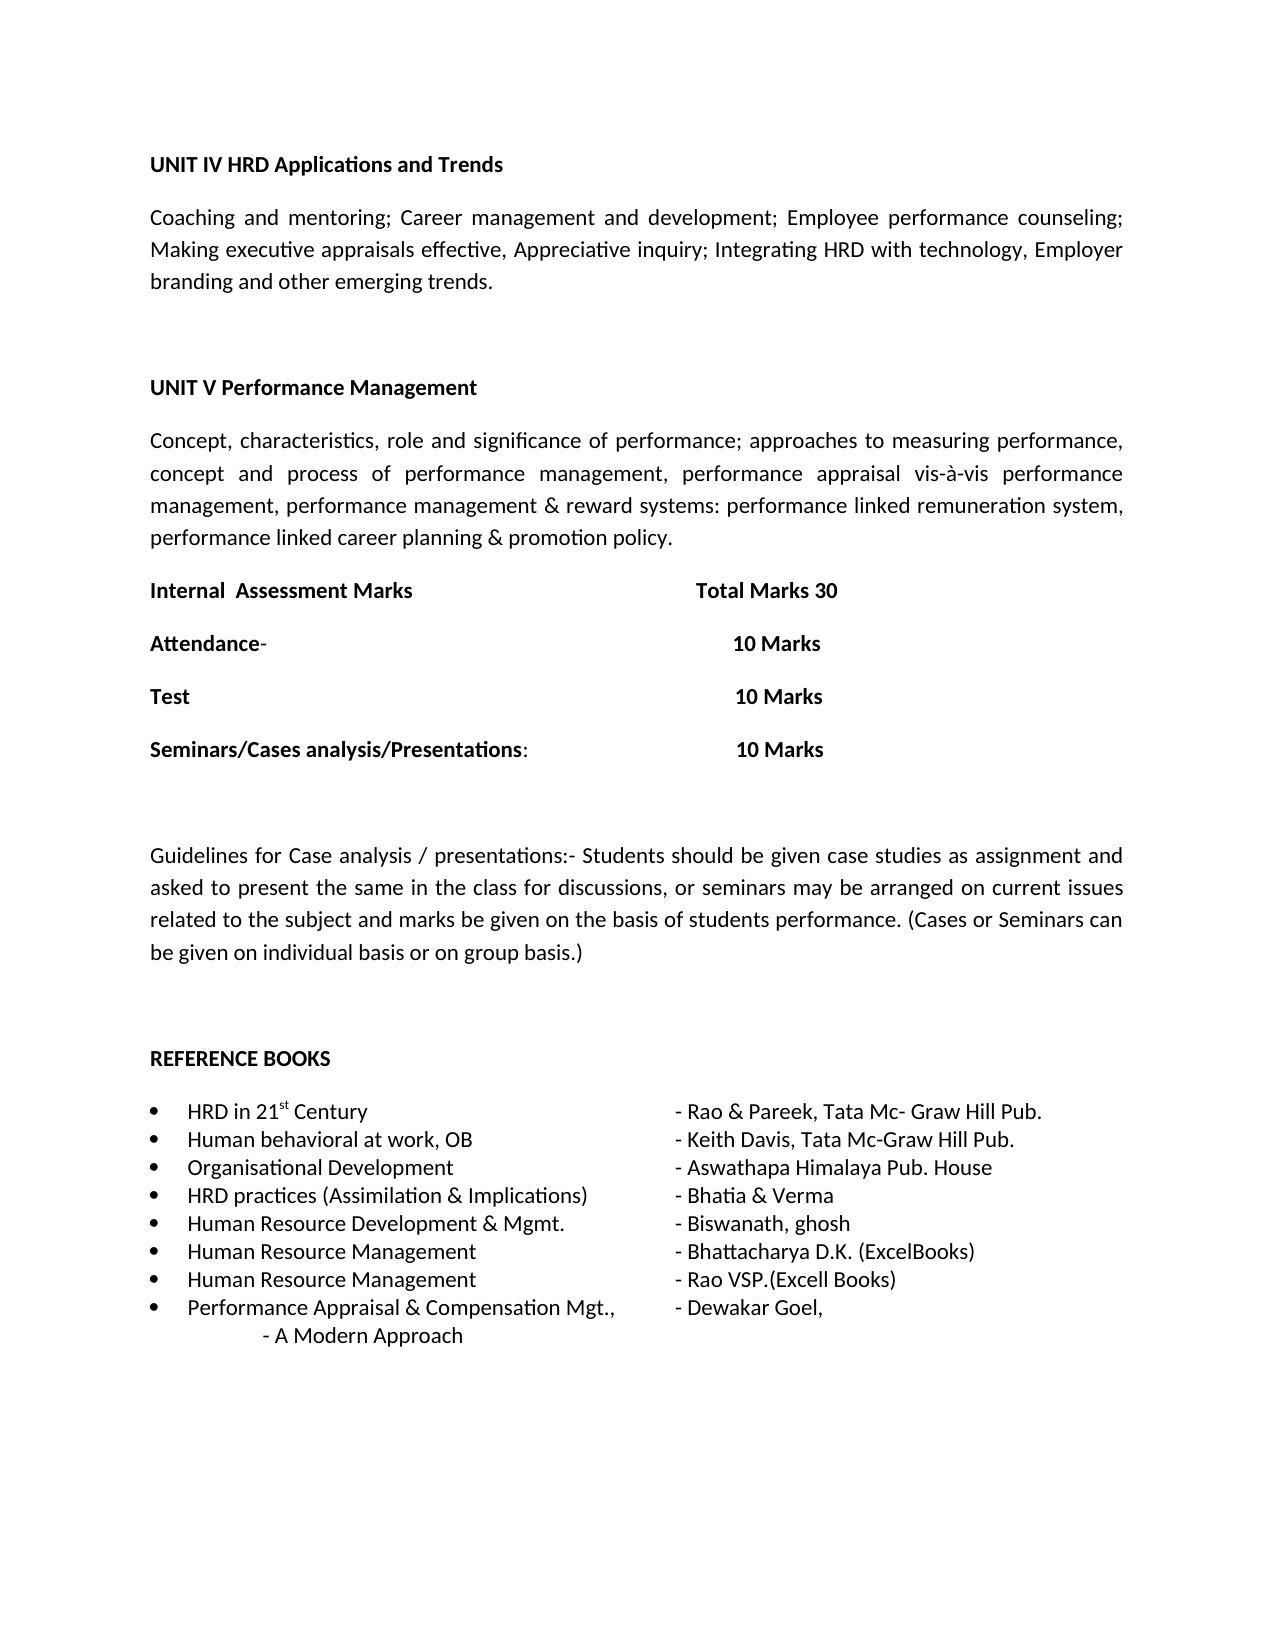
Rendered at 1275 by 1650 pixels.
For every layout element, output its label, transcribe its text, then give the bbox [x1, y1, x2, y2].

text Seminars/Cases analysis/Presentations: 10 Marks [150, 735, 1125, 763]
list HRD practices (Assimilation & Implications) - Bhatia & Verma [150, 1181, 1125, 1209]
list HRD in 21st Century - Rao & Pareek, Tata Mc- Graw Hill Pub. [150, 1097, 1125, 1125]
text UNIT V Performance Management [150, 373, 1125, 401]
text Test 10 Marks [150, 682, 1125, 710]
list Human Resource Management - Rao VSP.(Excell Books) [150, 1265, 1125, 1293]
text Coaching and mentoring; Career management and development; Employee performance counseling; Making executive appraisals effective, Appreciative inquiry; Integrating HRD with technology, Employer branding and other emerging trends. [150, 203, 1125, 295]
text Concept, characteristics, role and significance of performance; approaches to measuring performance, concept and process of performance management, performance appraisal vis-à-vis performance management, performance management & reward systems: performance linked remuneration system, performance linked career planning & promotion policy. [150, 426, 1125, 551]
text Guidelines for Case analysis / presentations:- Students should be given case studies as assignment and asked to present the same in the class for discussions, or seminars may be arranged on current issues related to the subject and marks be given on the basis of students performance. (Cases or Seminars can be given on individual basis or on group basis.) [150, 841, 1125, 966]
list Human Resource Management - Bhattacharya D.K. (ExcelBooks) [150, 1237, 1125, 1265]
list Human behavioral at work, OB - Keith Davis, Tata Mc-Graw Hill Pub. [150, 1125, 1125, 1153]
text - A Modern Approach [187, 1321, 1125, 1349]
text UNIT IV HRD Applications and Trends [150, 150, 1125, 178]
list Organisational Development - Aswathapa Himalaya Pub. House [150, 1153, 1125, 1181]
list Performance Appraisal & Compensation Mgt., - Dewakar Goel, [150, 1293, 1125, 1321]
text Internal Assessment Marks Total Marks 30 [150, 576, 1125, 604]
text Attendance- 10 Marks [150, 629, 1125, 657]
list Human Resource Development & Mgmt. - Biswanath, ghosh [150, 1209, 1125, 1237]
text REFERENCE BOOKS [150, 1044, 1125, 1072]
